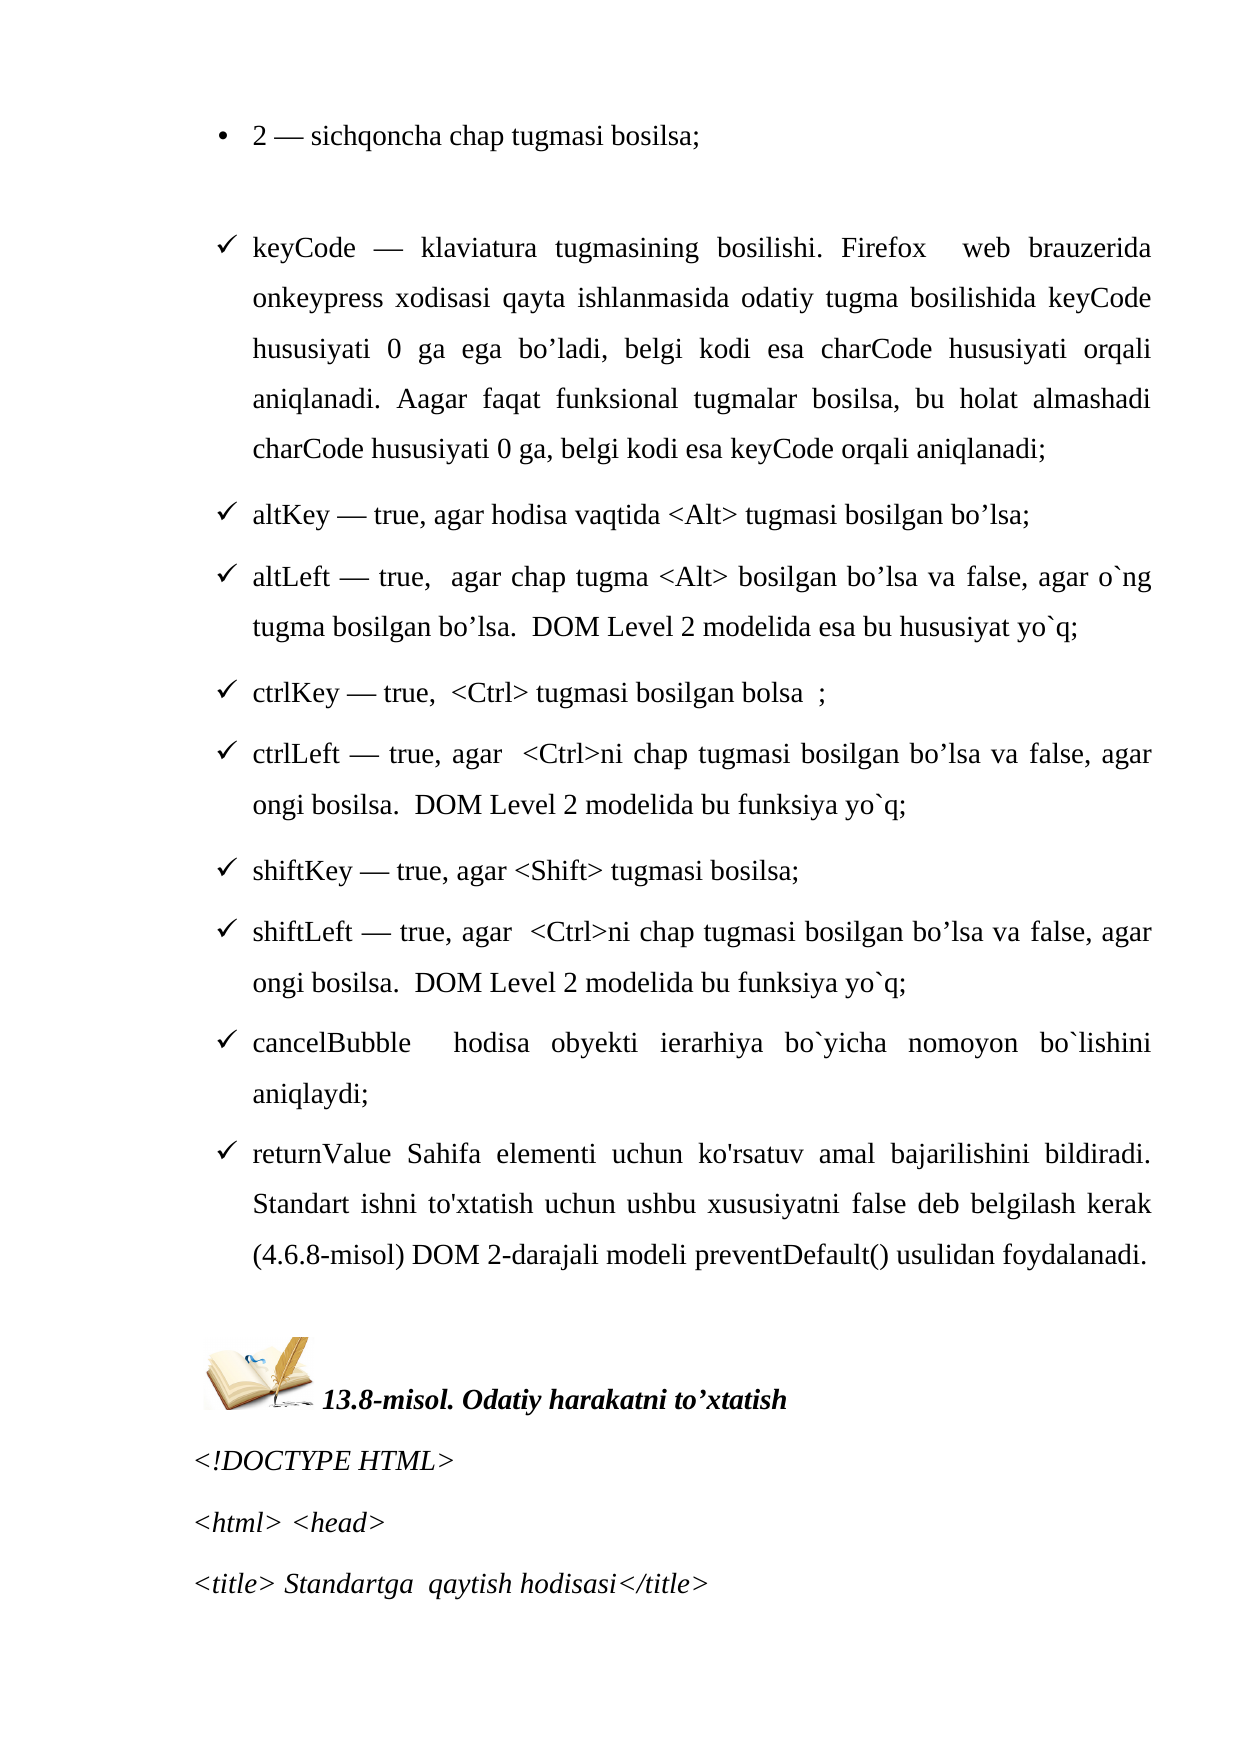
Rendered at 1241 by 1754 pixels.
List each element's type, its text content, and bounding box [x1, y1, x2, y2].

list altKey — true, agar hodisa vaqtida <Alt> tugmasi bosilgan bo’lsa; [215, 497, 1152, 531]
list shiftKey — true, agar <Shift> tugmasi bosilsa; [215, 853, 1152, 887]
picture [203, 1337, 315, 1410]
list 2 — sichqoncha chap tugmasi bosilsa; [214, 118, 1152, 154]
list altLeft — true, agar chap tugma <Alt> bosilgan bo’lsa va false, agar o`ng tugma bosilgan bo’lsa. DOM Level 2 modelida esa bu hususiyat yo`q; [215, 559, 1152, 643]
text 13.8-misol. Odatiy harakatni to’xtatish [203, 1337, 1152, 1416]
list ctrlLeft — true, agar <Ctrl>ni chap tugmasi bosilgan bo’lsa va false, agar ongi bosilsa. DOM Level 2 modelida bu funksiya yo`q; [215, 736, 1152, 820]
list shiftLeft — true, agar <Ctrl>ni chap tugmasi bosilgan bo’lsa va false, agar ongi bosilsa. DOM Level 2 modelida bu funksiya yo`q; [215, 914, 1152, 998]
list keyCode — klaviatura tugmasining bosilishi. Firefox web brauzerida onkeypress xodisasi qayta ishlanmasida odatiy tugma bosilishida keyCode hususiyati 0 ga ega bo’ladi, belgi kodi esa charCode hususiyati orqali aniqlanadi. Aagar faqat funksional tugmalar bosilsa, bu holat almashadi charCode hususiyati 0 ga, belgi kodi esa keyCode orqali aniqlanadi; [215, 230, 1152, 465]
text <title> Standartga qaytish hodisasi</title> [177, 1567, 1152, 1600]
list ctrlKey — true, <Ctrl> tugmasi bosilgan bolsa ; [215, 675, 1152, 708]
list returnValue Sahifa elementi uchun ko'rsatuv amal bajarilishini bildiradi. Standart ishni to'xtatish uchun ushbu xususiyatni false deb belgilash kerak (4.6.8-misol) DOM 2-darajali modeli preventDefault() usulidan foydalanadi. [215, 1136, 1152, 1270]
text <html> <head> [177, 1505, 1152, 1539]
list cancelBubble hodisa obyekti ierarhiya bo`yicha nomoyon bo`lishini aniqlaydi; [215, 1025, 1152, 1109]
text <!DOCTYPE HTML> [177, 1443, 1152, 1477]
